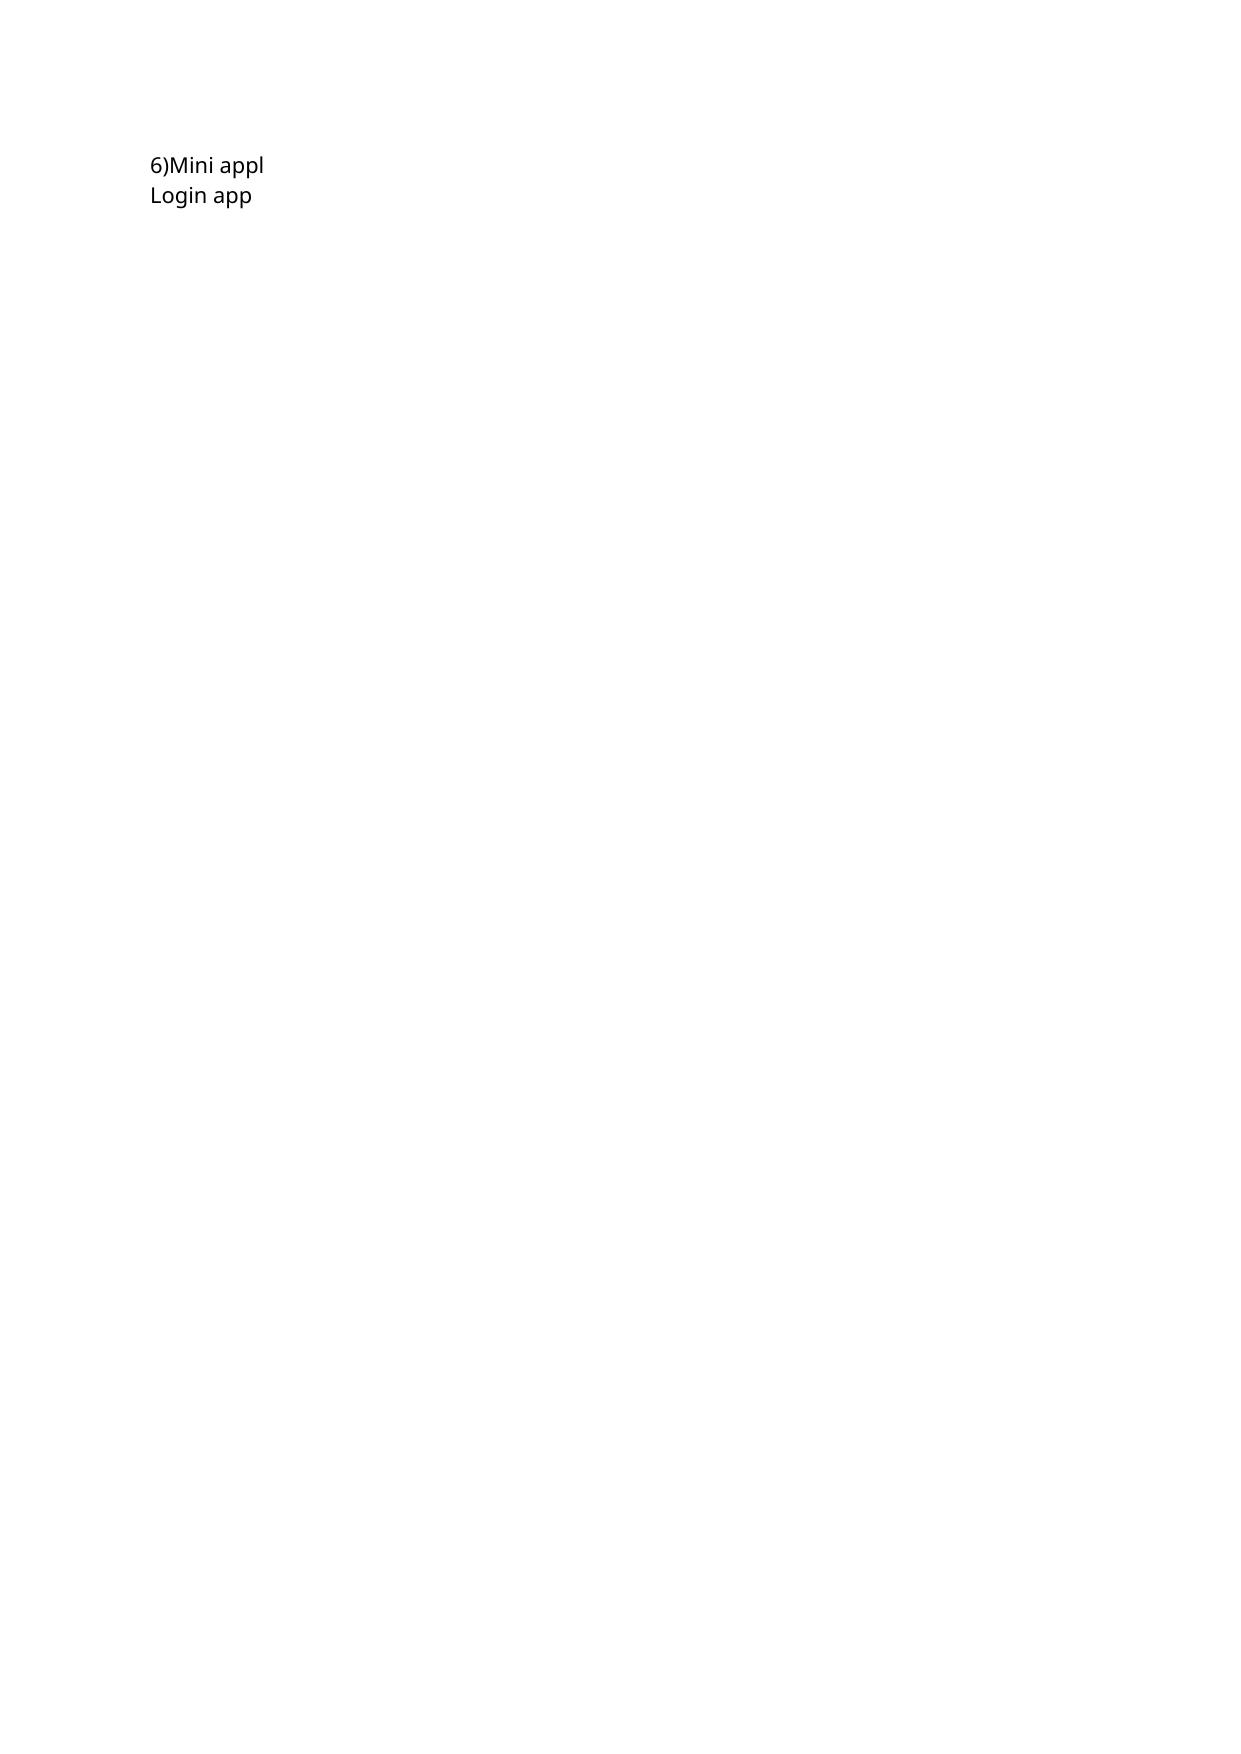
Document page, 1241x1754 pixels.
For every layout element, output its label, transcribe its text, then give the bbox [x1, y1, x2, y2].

text 6)Mini appl Login app [150, 150, 1090, 209]
